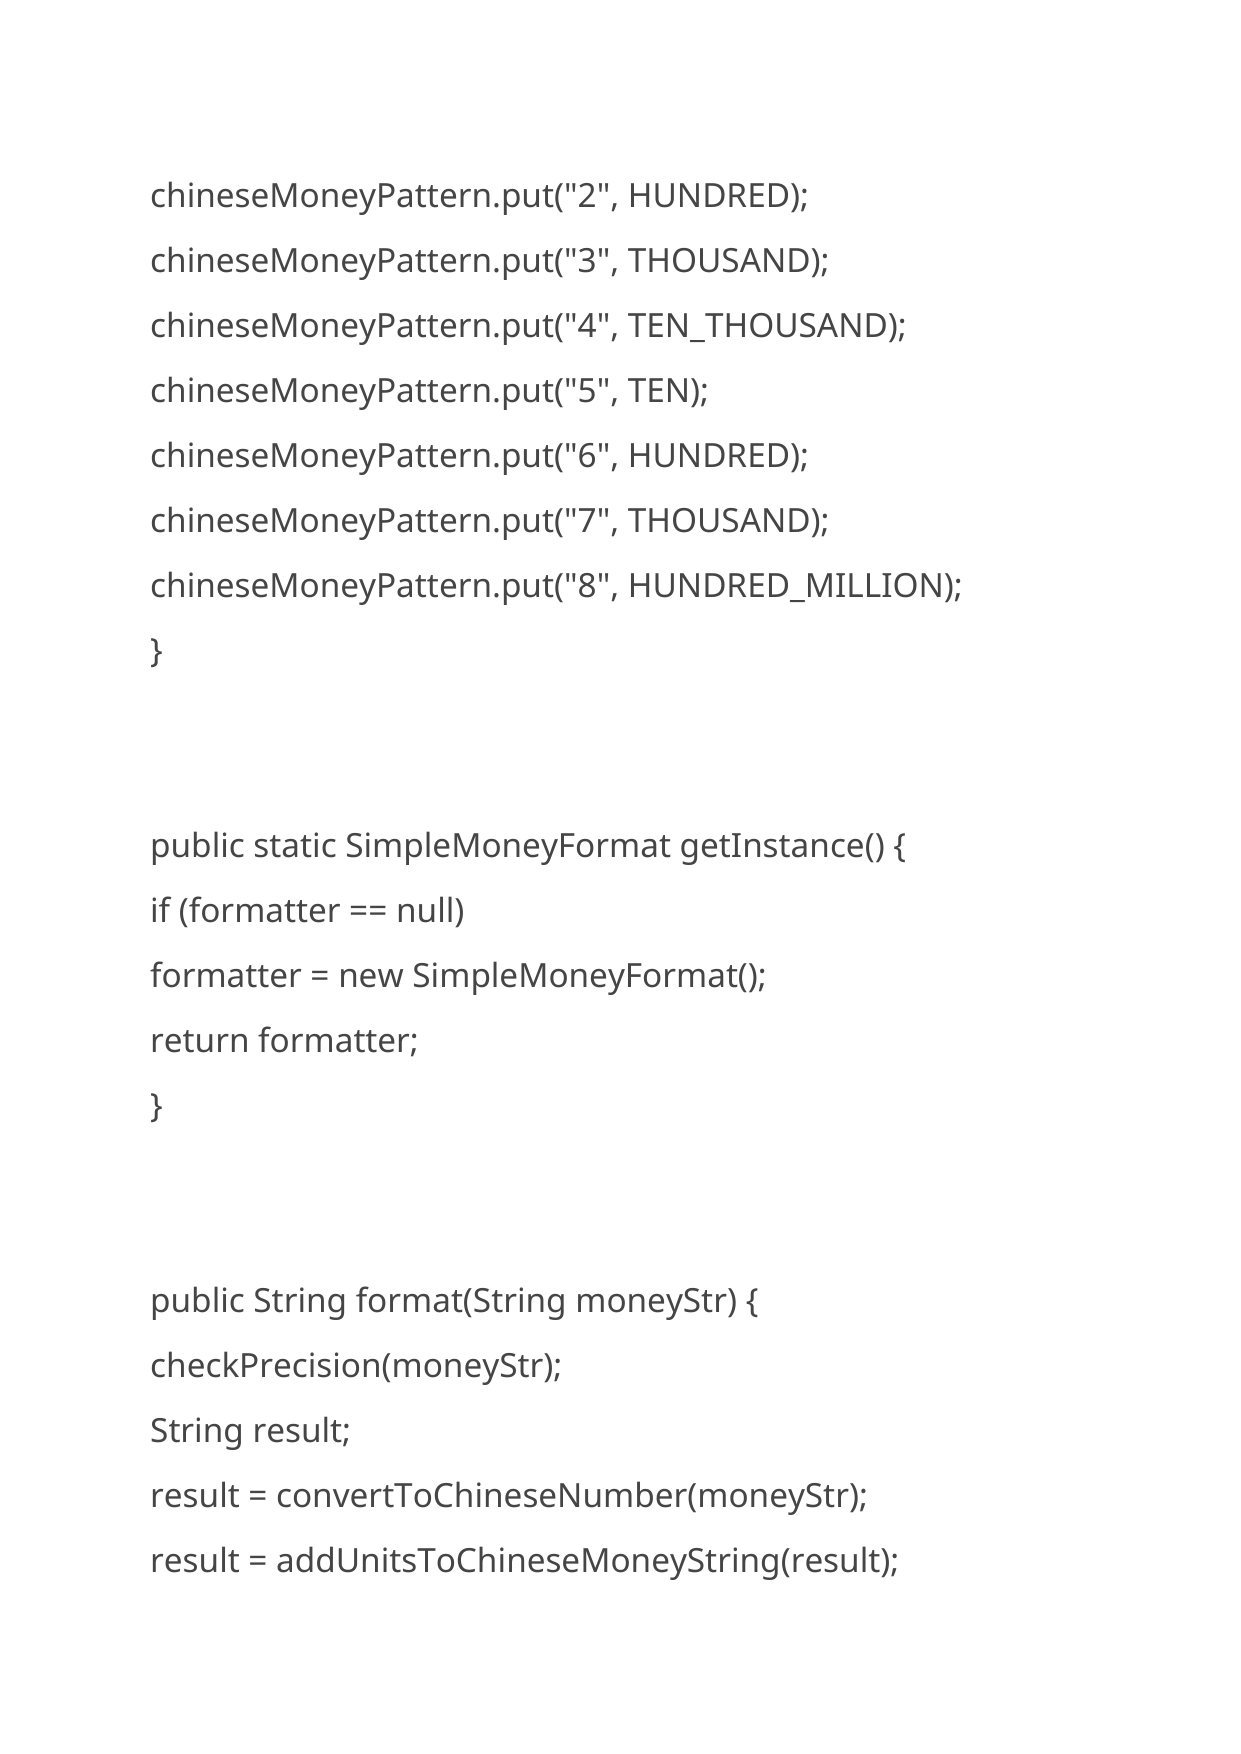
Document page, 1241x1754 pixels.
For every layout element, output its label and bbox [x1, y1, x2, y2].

text [150, 162, 1090, 1592]
